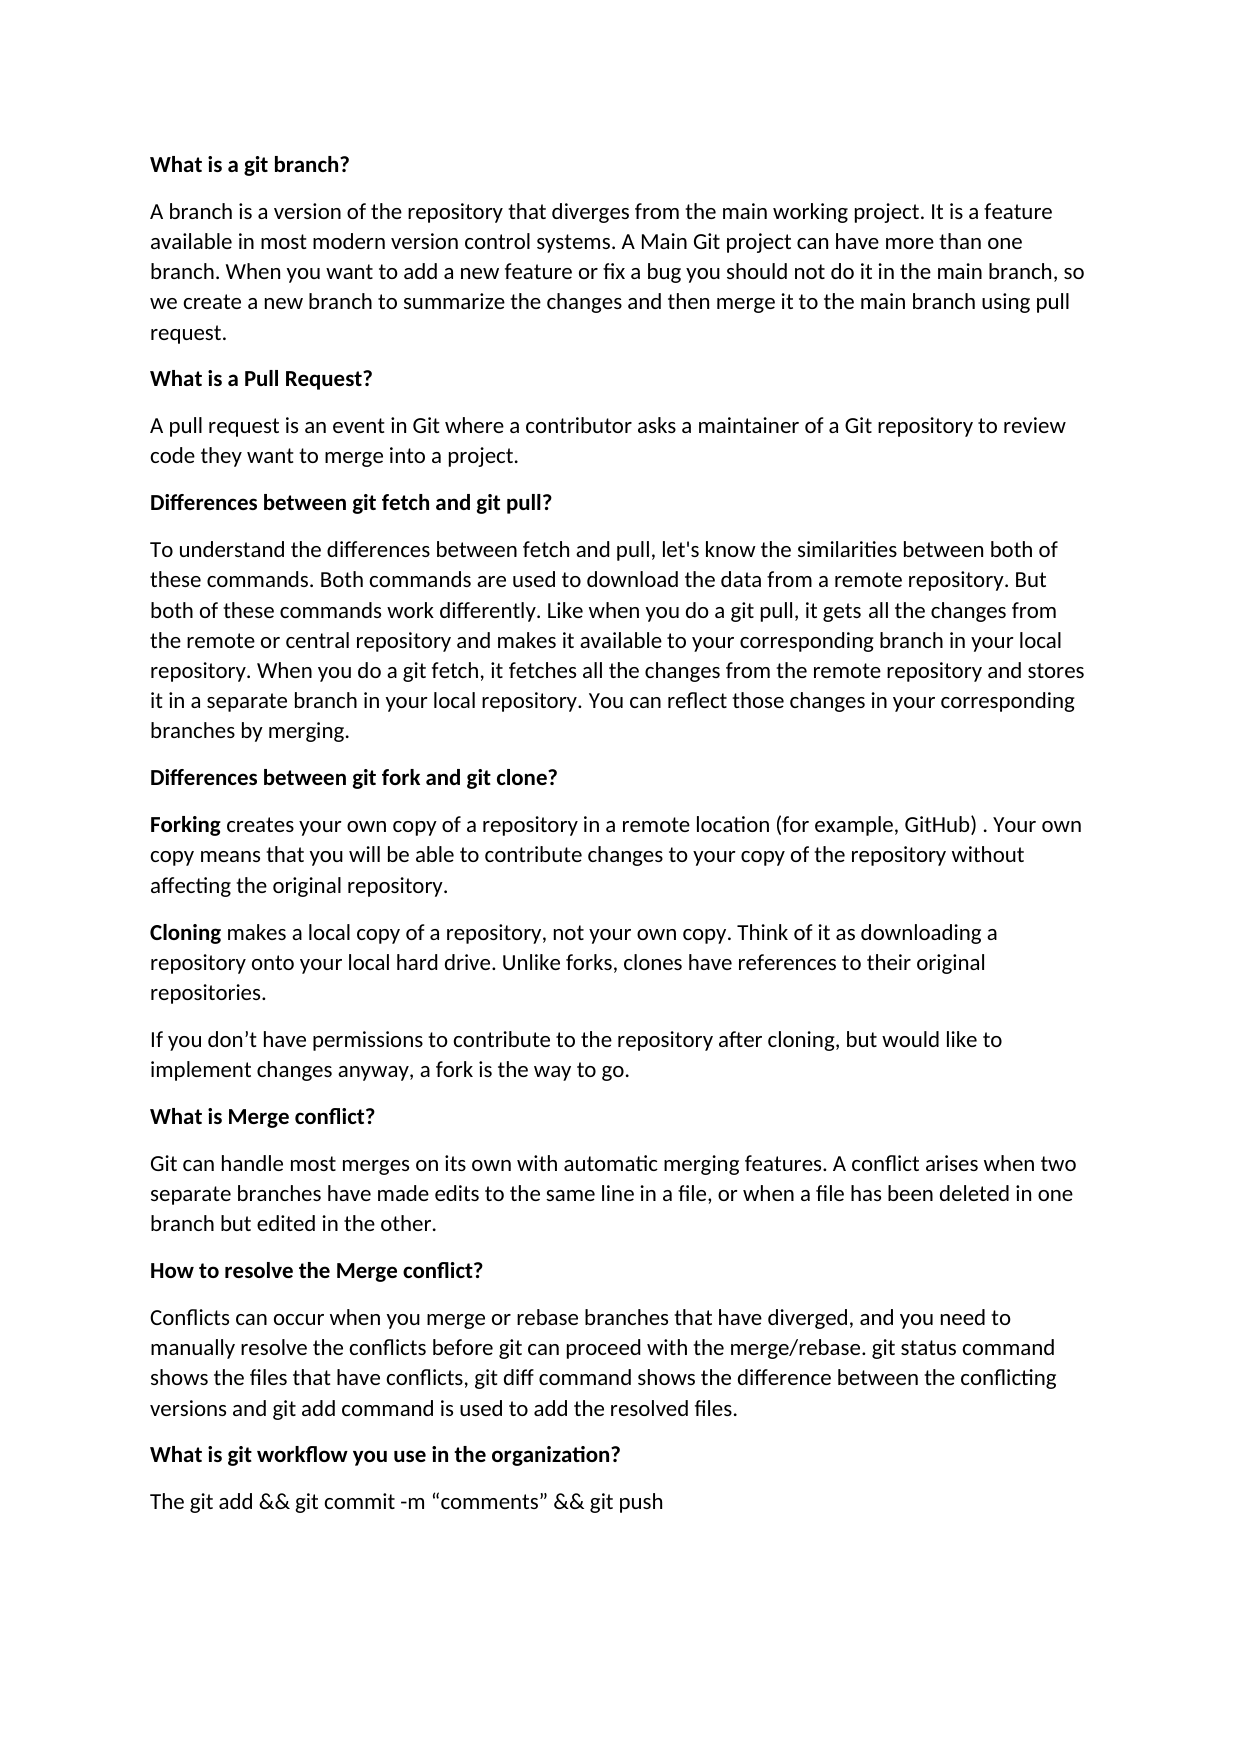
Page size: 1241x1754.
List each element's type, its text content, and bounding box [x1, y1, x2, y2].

text Forking creates your own copy of a repository in a remote location (for example, GitHub) . Your own copy means that you will be able to contribute changes to your copy of the repository without affecting the original repository. [150, 810, 1090, 899]
text To understand the differences between fetch and pull, let's know the similarities between both of these commands. Both commands are used to download the data from a remote repository. But both of these commands work differently. Like when you do a git pull, it gets all the changes from the remote or central repository and makes it available to your corresponding branch in your local repository. When you do a git fetch, it fetches all the changes from the remote repository and stores it in a separate branch in your local repository. You can reflect those changes in your corresponding branches by merging. [150, 535, 1090, 745]
text Cloning makes a local copy of a repository, not your own copy. Think of it as downloading a repository onto your local hard drive. Unlike forks, clones have references to their original repositories. [150, 918, 1090, 1006]
text What is a git branch? [150, 150, 1090, 178]
text The git add && git commit -m “comments” && git push [150, 1487, 1090, 1516]
text What is Merge conflict? [150, 1102, 1090, 1130]
text If you don’t have permissions to contribute to the repository after cloning, but would like to implement changes anyway, a fork is the way to go. [150, 1025, 1090, 1083]
text A branch is a version of the repository that diverges from the main working project. It is a feature available in most modern version control systems. A Main Git project can have more than one branch. When you want to add a new feature or fix a bug you should not do it in the main branch, so we create a new branch to summarize the changes and then merge it to the main branch using pull request. [150, 197, 1090, 346]
text Git can handle most merges on its own with automatic merging features. A conflict arises when two separate branches have made edits to the same line in a file, or when a file has been deleted in one branch but edited in the other. [150, 1149, 1090, 1237]
text What is a Pull Request? [150, 364, 1090, 393]
text Differences between git fork and git clone? [150, 763, 1090, 792]
text Conflicts can occur when you merge or rebase branches that have diverged, and you need to manually resolve the conflicts before git can proceed with the merge/rebase. git status command shows the files that have conflicts, git diff command shows the difference between the conflicting versions and git add command is used to add the resolved files. [150, 1303, 1090, 1422]
text What is git workflow you use in the organization? [150, 1441, 1090, 1469]
text How to resolve the Merge conflict? [150, 1256, 1090, 1284]
text A pull request is an event in Git where a contributor asks a maintainer of a Git repository to review code they want to merge into a project. [150, 411, 1090, 470]
text Differences between git fetch and git pull? [150, 488, 1090, 517]
